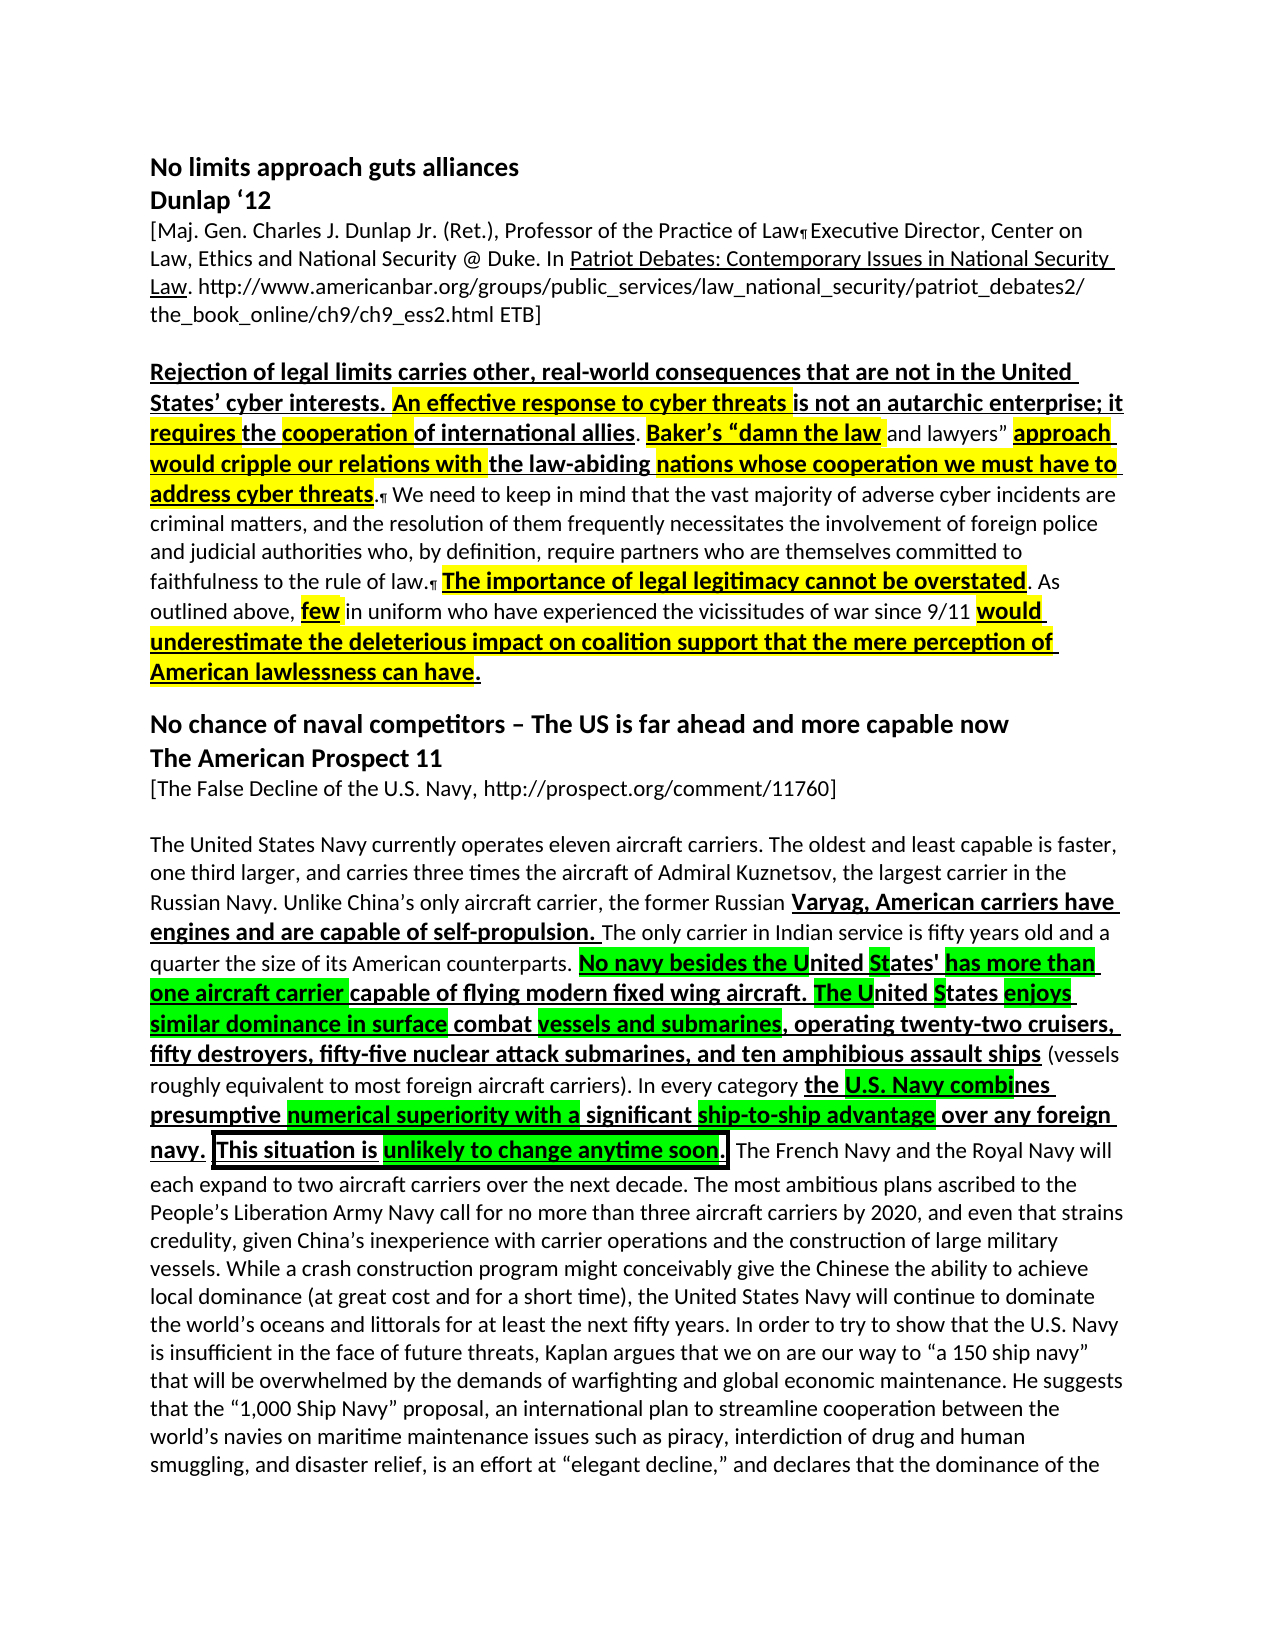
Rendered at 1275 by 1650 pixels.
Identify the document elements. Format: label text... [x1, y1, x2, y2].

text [150, 830, 1125, 1478]
text [The False Decline of the U.S. Navy, http://prospect.org/comment/11760] [150, 774, 1125, 802]
text Dunlap ‘12 [150, 183, 1125, 216]
text Rejection of legal limits carries other, real-world consequences that are not in the United States’ cyber interests. An effective response to cyber threats is not an autarchic enterprise; it requires the cooperation of international allies. Baker’s “damn the law and lawyers” approach would cripple our relations with the law-abiding nations whose cooperation we must have to address cyber threats.¶ We need to keep in mind that the vast majority of adverse cyber incidents are criminal matters, and the resolution of them frequently necessitates the involvement of foreign police and judicial authorities who, by definition, require partners who are themselves committed to faithfulness to the rule of law.¶ The importance of legal legitimacy cannot be overstated. As outlined above, few in uniform who have experienced the vicissitudes of war since 9/11 would underestimate the deleterious impact on coalition support that the mere perception of American lawlessness can have. [150, 356, 1125, 687]
text [Maj. Gen. Charles J. Dunlap Jr. (Ret.), Professor of the Practice of Law¶ Executive Director, Center on Law, Ethics and National Security @ Duke. In Patriot Debates: Contemporary Issues in National Security Law. http://www.americanbar.org/groups/public_services/law_national_security/patriot_debates2/the_book_online/ch9/ch9_ess2.html ETB] [150, 216, 1125, 328]
subtitle No chance of naval competitors – The US is far ahead and more capable now [150, 708, 1125, 741]
text The American Prospect 11 [150, 741, 1125, 774]
subtitle No limits approach guts alliances [150, 150, 1125, 183]
